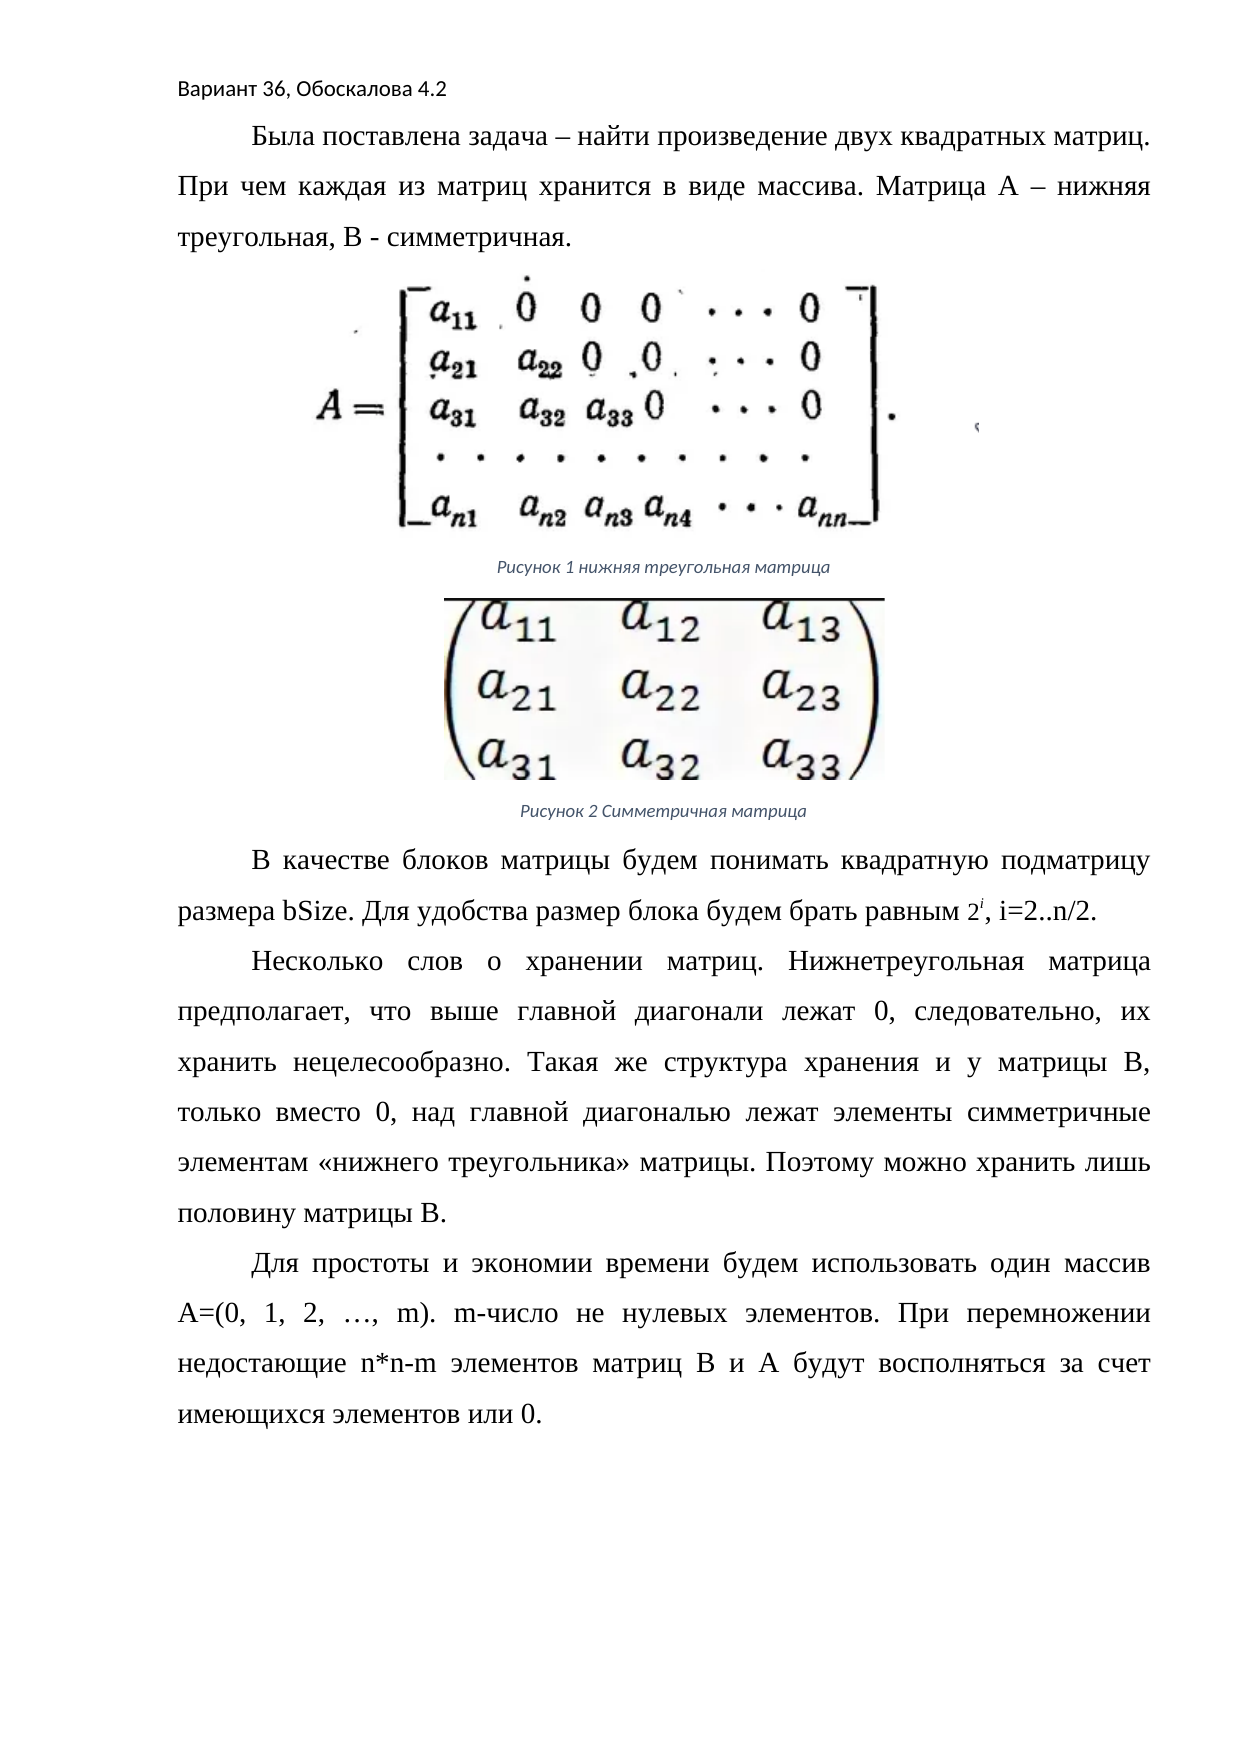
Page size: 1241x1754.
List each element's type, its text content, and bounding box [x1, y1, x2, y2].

text Несколько слов о хранении матриц. Нижнетреугольная матрица предполагает, что выше главной диагонали лежат 0, следовательно, их хранить нецелесообразно. Такая же структура хранения и у матрицы В, только вместо 0, над главной диагональю лежат элементы симметричные элементам «нижнего треугольника» матрицы. Поэтому можно хранить лишь половину матрицы В. [177, 943, 1152, 1228]
picture [251, 269, 979, 541]
text В качестве блоков матрицы будем понимать квадратную подматрицу размера bSize. Для удобства размер блока будем брать равным , i=2..n/2. [177, 842, 1152, 926]
text Для простоты и экономии времени будем использовать один массив A=(0, 1, 2, …, m). m-число не нулевых элементов. При перемножении недостающие n*n-m элементов матриц В и А будут восполняться за счет имеющихся элементов или 0. [177, 1245, 1152, 1429]
text Рисунок 1 нижняя треугольная матрица [177, 555, 1152, 578]
text Была поставлена задача – найти произведение двух квадратных матриц. При чем каждая из матриц хранится в виде массива. Матрица А – нижняя треугольная, В - симметричная. [177, 118, 1152, 252]
picture [444, 598, 885, 780]
text Рисунок 2 Симметричная матрица [177, 799, 1152, 822]
